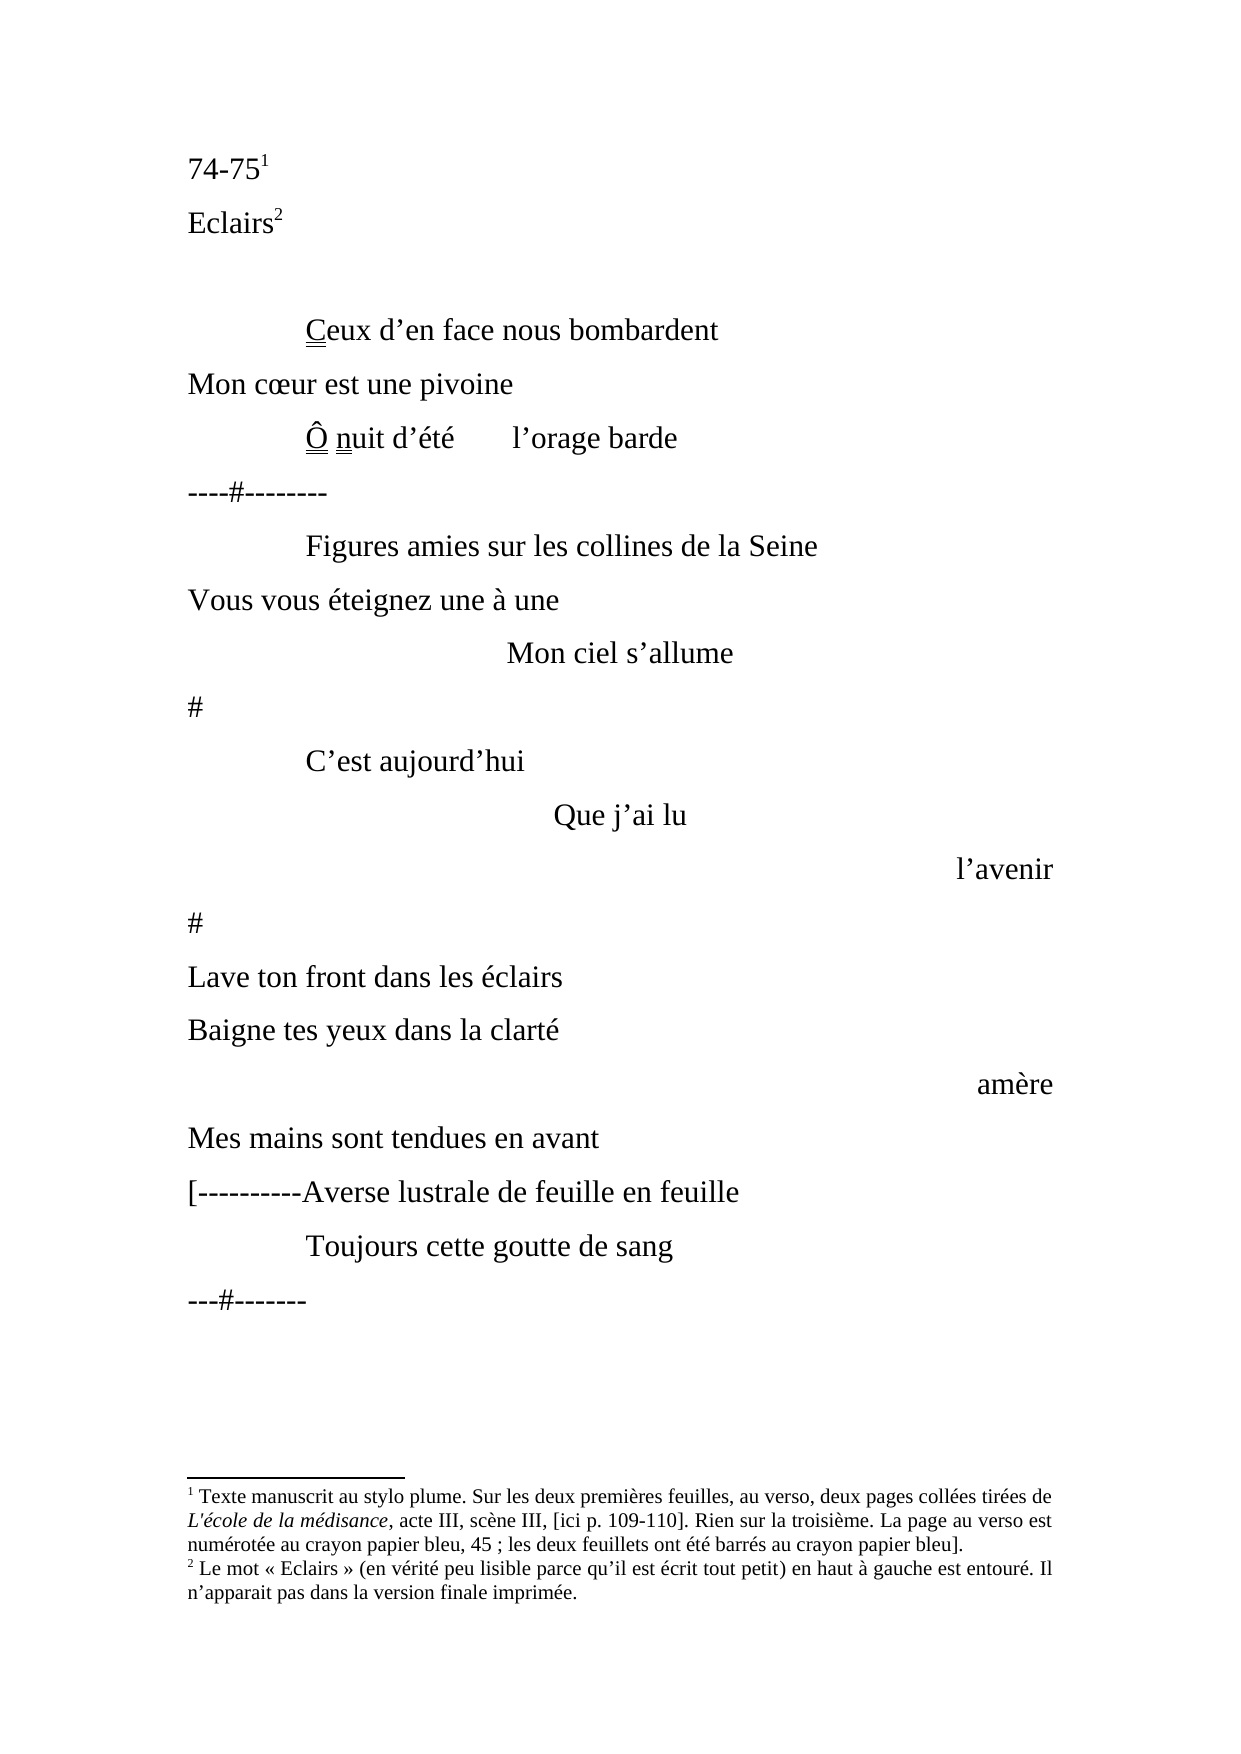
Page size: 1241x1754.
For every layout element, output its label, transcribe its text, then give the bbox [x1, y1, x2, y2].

text Figures amies sur les collines de la Seine [187, 527, 1053, 563]
text Ceux d’en face nous bombardent [187, 312, 1053, 347]
text # [187, 904, 1053, 940]
text [----------Averse lustrale de feuille en feuille [187, 1173, 1053, 1209]
text Que j’ai lu [187, 796, 1053, 832]
text Vous vous éteignez une à une [187, 581, 1053, 617]
text Ô nuit d’été l’orage barde [187, 419, 1053, 455]
text Mon cœur est une pivoine [187, 365, 1053, 401]
text C’est aujourd’hui [187, 742, 1053, 778]
text Mon ciel s’allume [187, 635, 1053, 671]
text Baigne tes yeux dans la clarté [187, 1012, 1053, 1048]
text l’avenir [187, 850, 1053, 886]
text Mes mains sont tendues en avant [187, 1119, 1053, 1155]
text ----#-------- [187, 473, 1053, 509]
text amère [187, 1066, 1053, 1101]
text 74-75 [187, 150, 1053, 186]
text ---#------- [187, 1281, 1053, 1317]
text Lave ton front dans les éclairs [187, 958, 1053, 994]
text # [187, 688, 1053, 724]
text Eclairs [187, 204, 1053, 240]
text Toujours cette goutte de sang [187, 1227, 1053, 1263]
